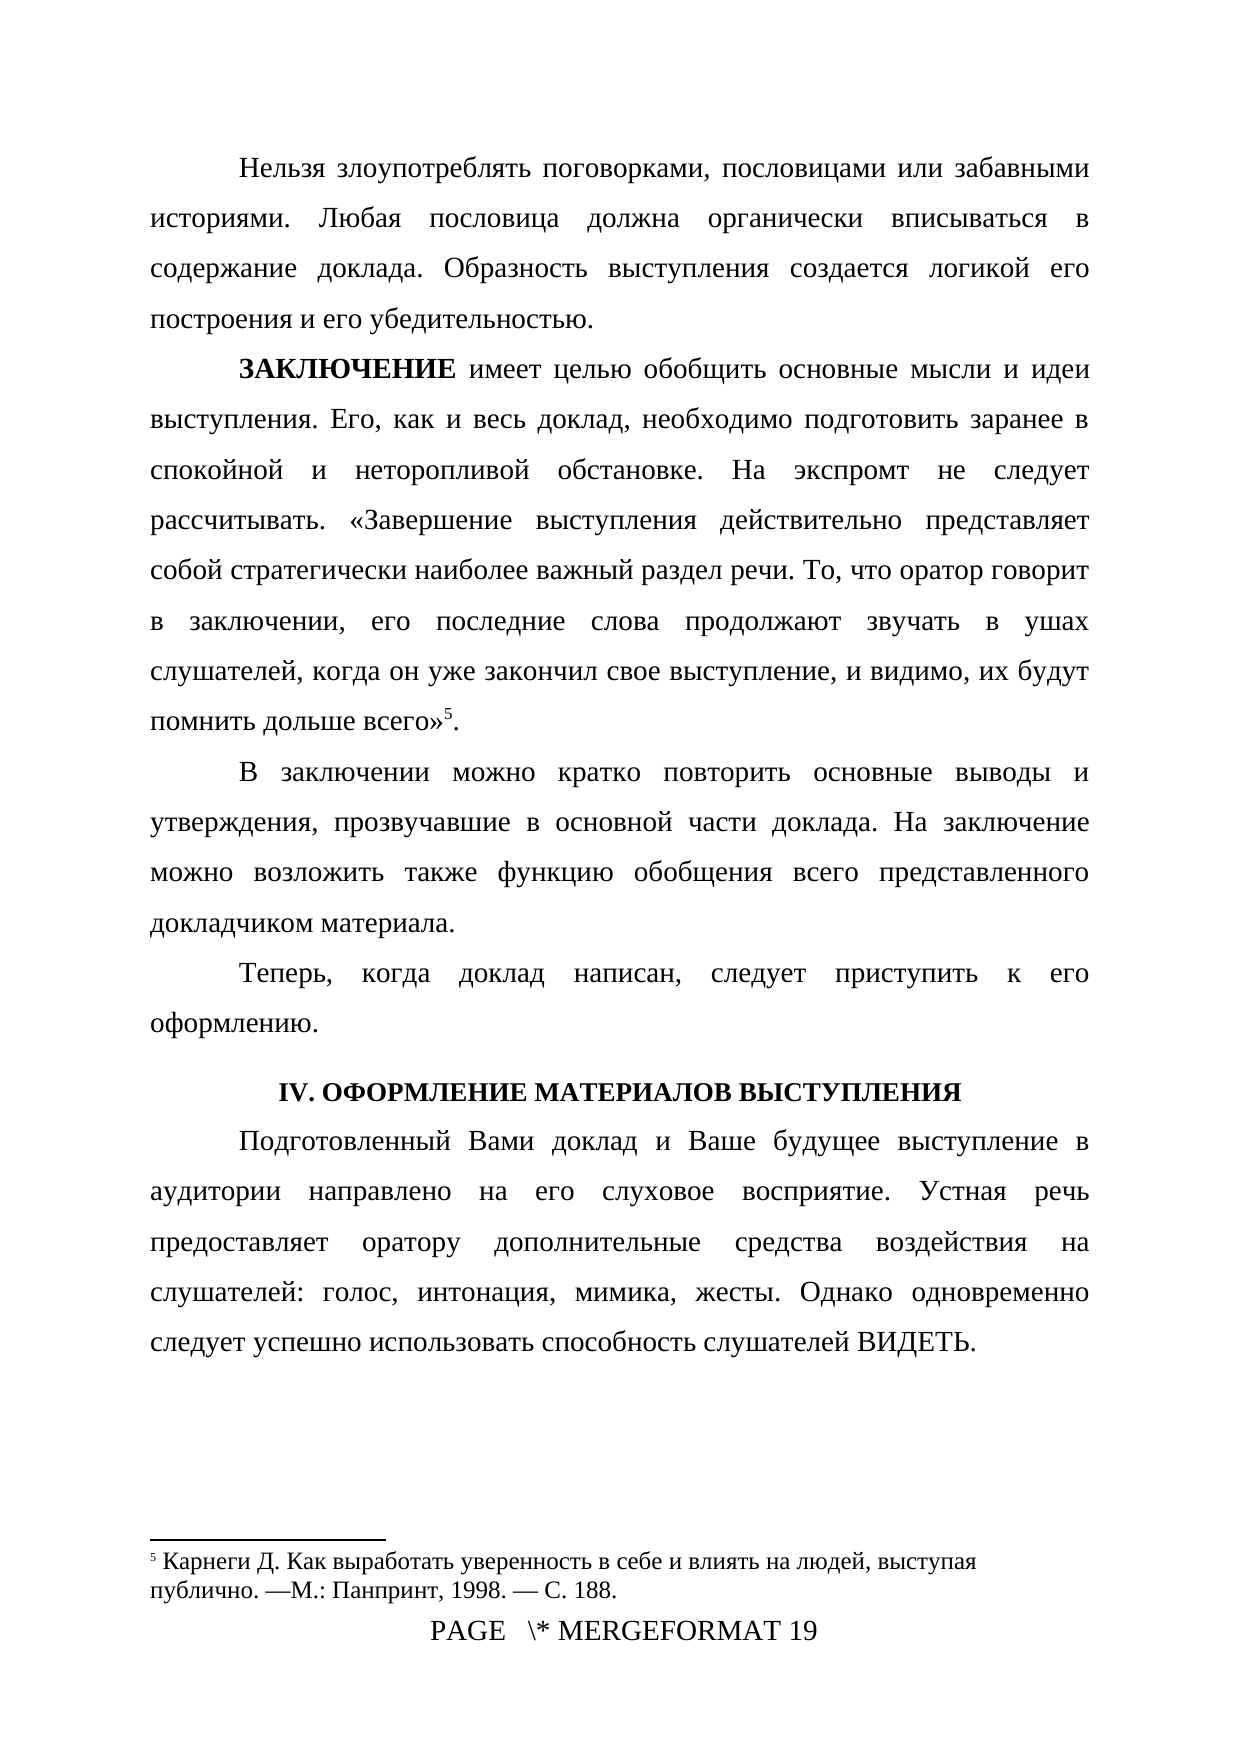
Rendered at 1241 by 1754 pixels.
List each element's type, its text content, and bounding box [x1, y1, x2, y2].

text ЗАКЛЮЧЕНИЕ имеет целью обобщить основные мысли и идеи выступления. Его, как и весь доклад, необходимо подготовить заранее в спокойной и неторопливой обстановке. На экспромт не следует рассчитывать. «Завершение выступления действительно представляет собой стратегически наиболее важный раздел речи. То, что оратор говорит в заключении, его последние слова продолжают звучать в ушах слушателей, когда он уже закончил свое выступление, и видимо, их будут помнить дольше всего». [150, 351, 1090, 737]
subtitle IV. ОФОРМЛЕНИЕ МАТЕРИАЛОВ ВЫСТУПЛЕНИЯ [150, 1076, 1090, 1108]
text Нельзя злоупотреблять поговорками, пословицами или забавными историями. Любая пословица должна органически вписываться в содержание доклада. Образность выступления создается логикой его построения и его убедительностью. [150, 150, 1090, 334]
text Теперь, когда доклад написан, следует приступить к его оформлению. [150, 955, 1090, 1039]
text В заключении можно кратко повторить основные выводы и утверждения, прозвучавшие в основной части доклада. На заключение можно возложить также функцию обобщения всего представленного докладчиком материала. [150, 754, 1090, 938]
text Подготовленный Вами доклад и Ваше будущее выступление в аудитории направлено на его слуховое восприятие. Устная речь предоставляет оратору дополнительные средства воздействия на слушателей: голос, интонация, мимика, жесты. Однако одновременно следует успешно использовать способность слушателей ВИДЕТЬ. [150, 1123, 1090, 1358]
